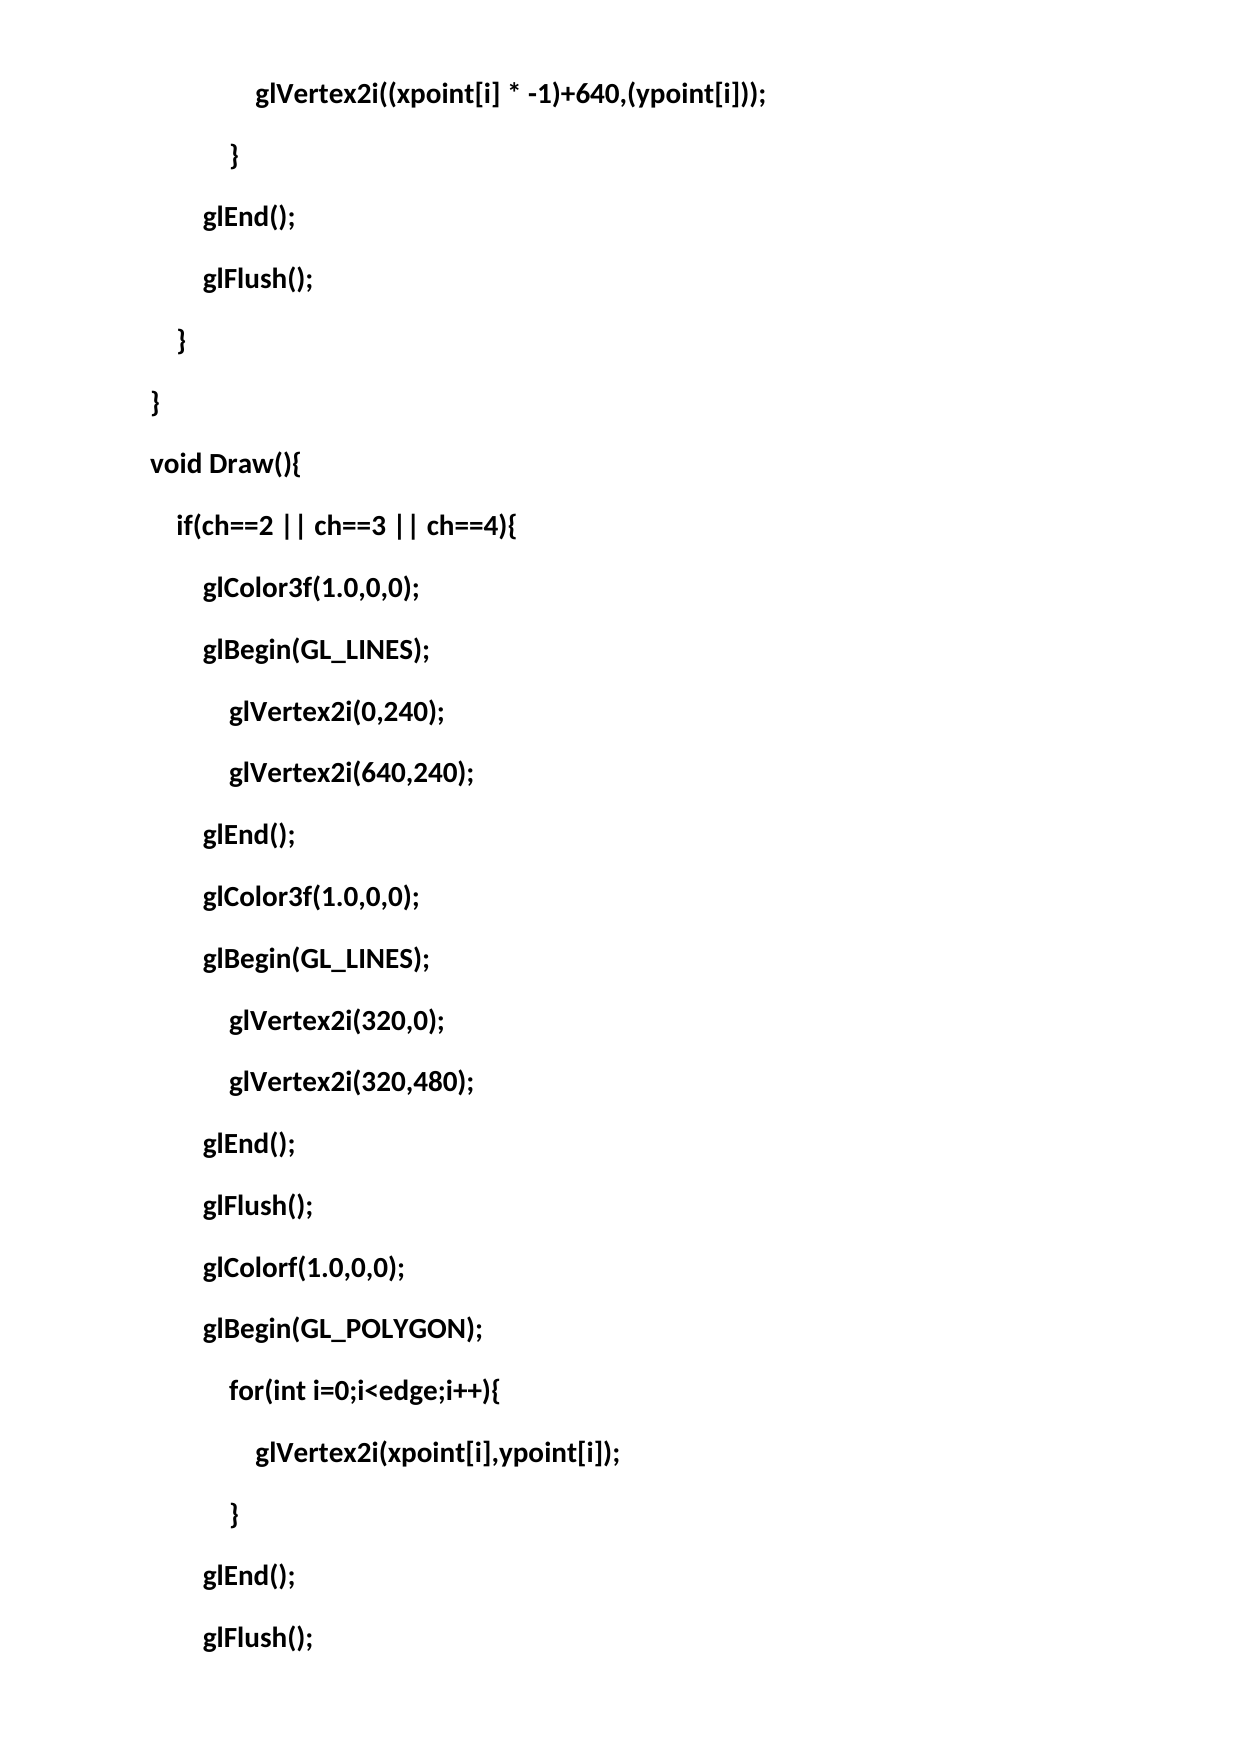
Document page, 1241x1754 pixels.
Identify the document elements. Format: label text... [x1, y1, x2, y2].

text glBegin(GL_LINES); [150, 631, 1165, 667]
text glVertex2i((xpoint[i] * -1)+640,(ypoint[i])); [150, 75, 1165, 111]
text glEnd(); [150, 816, 1165, 852]
text glVertex2i(320,0); [150, 1002, 1165, 1037]
text glVertex2i(xpoint[i],ypoint[i]); [150, 1434, 1165, 1469]
text glEnd(); [150, 1557, 1165, 1593]
text glColor3f(1.0,0,0); [150, 569, 1165, 605]
text } [150, 1496, 1165, 1531]
text void Draw(){ [150, 446, 1165, 481]
text } [150, 322, 1165, 358]
text glColorf(1.0,0,0); [150, 1249, 1165, 1284]
text glColor3f(1.0,0,0); [150, 878, 1165, 914]
text glFlush(); [150, 1619, 1165, 1655]
text glVertex2i(320,480); [150, 1063, 1165, 1099]
text glBegin(GL_POLYGON); [150, 1310, 1165, 1346]
text glBegin(GL_LINES); [150, 940, 1165, 975]
text glFlush(); [150, 1187, 1165, 1222]
text glFlush(); [150, 260, 1165, 296]
text } [150, 384, 1165, 419]
text glVertex2i(0,240); [150, 693, 1165, 728]
text glVertex2i(640,240); [150, 754, 1165, 790]
text if(ch==2 || ch==3 || ch==4){ [150, 507, 1165, 543]
text } [150, 137, 1165, 172]
text glEnd(); [150, 198, 1165, 234]
text for(int i=0;i<edge;i++){ [150, 1372, 1165, 1408]
text glEnd(); [150, 1125, 1165, 1161]
